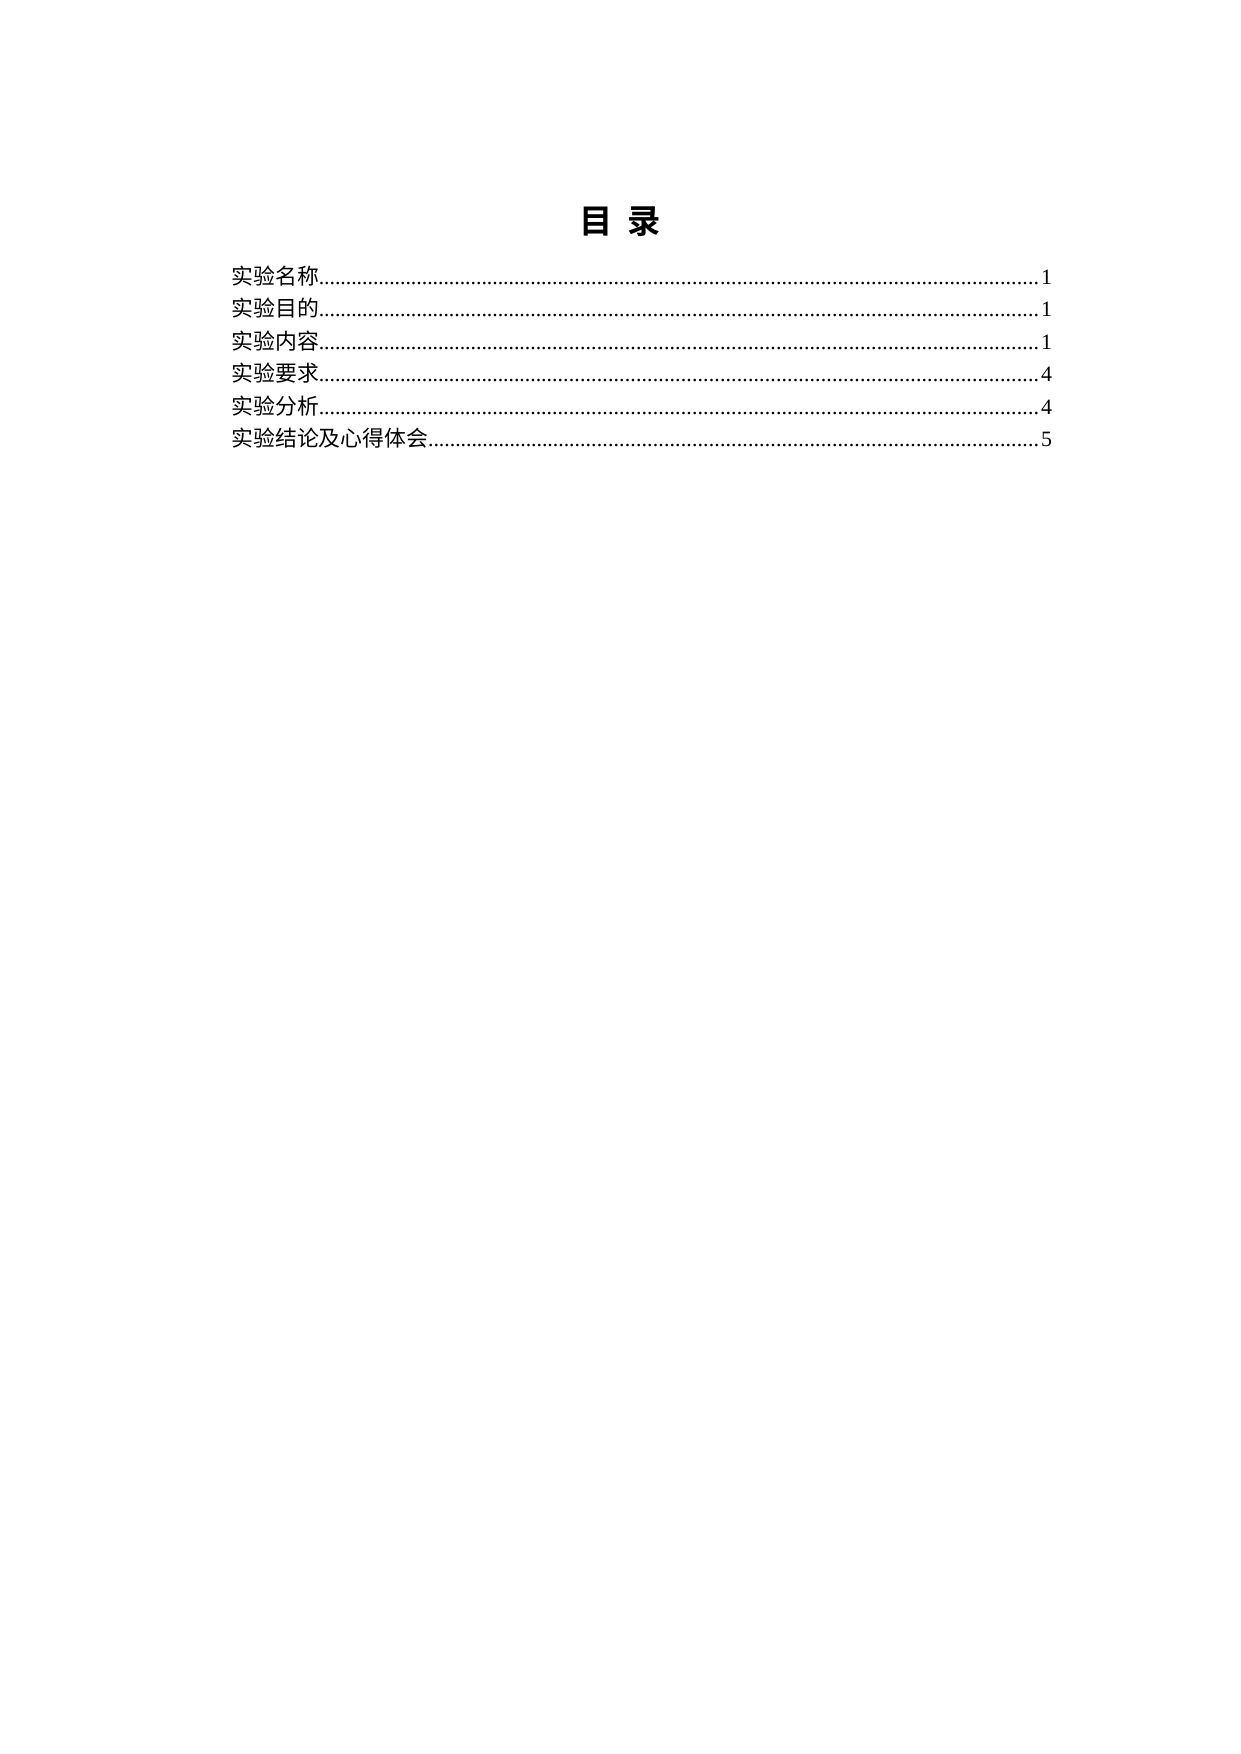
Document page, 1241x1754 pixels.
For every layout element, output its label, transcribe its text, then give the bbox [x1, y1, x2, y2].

text 实验目的 1 [231, 291, 1053, 323]
text 实验结论及心得体会 5 [231, 421, 1053, 453]
text 实验要求 4 [231, 356, 1053, 388]
text 实验名称 1 [231, 258, 1053, 291]
title 目 录 [187, 187, 1053, 252]
text 实验分析 4 [231, 388, 1053, 421]
text 实验内容 1 [231, 323, 1053, 356]
